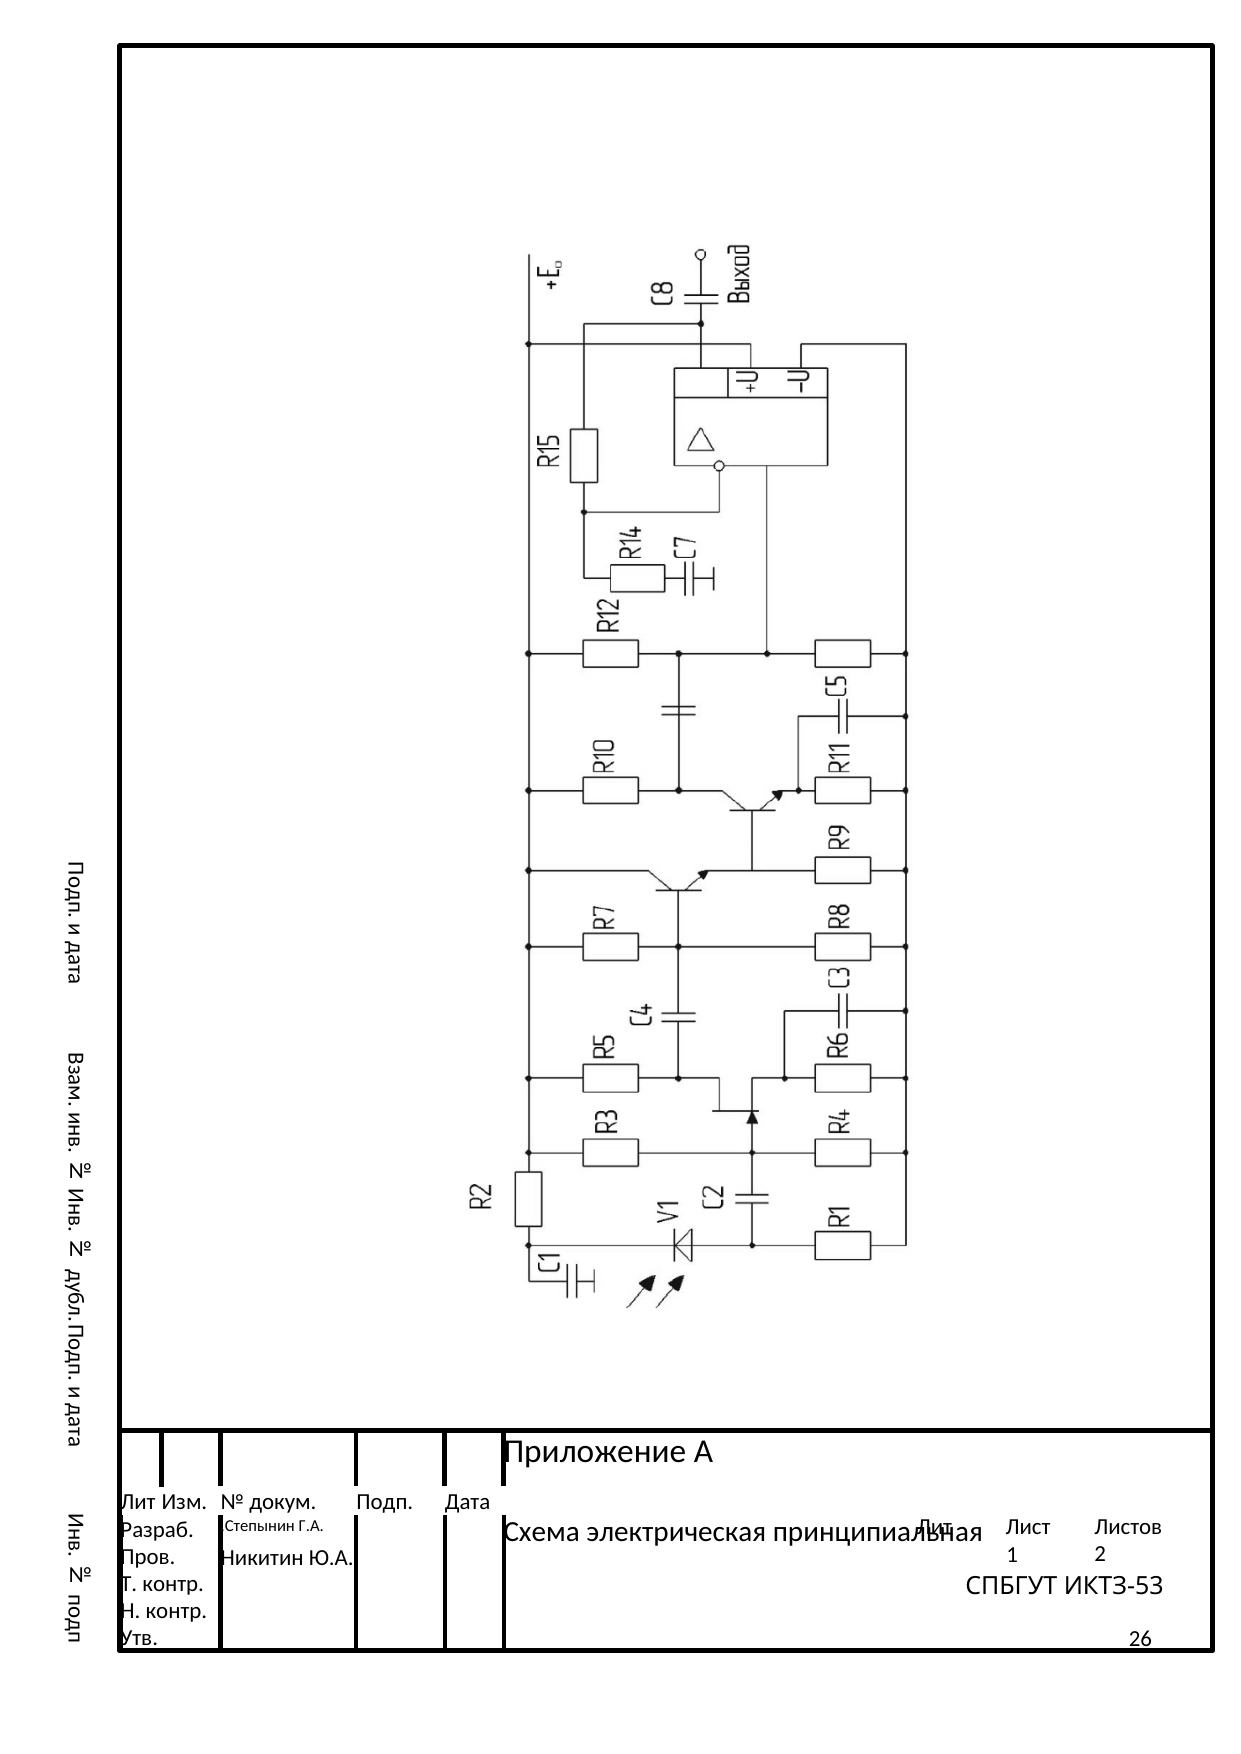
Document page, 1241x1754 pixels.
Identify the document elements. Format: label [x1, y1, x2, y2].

picture [458, 236, 918, 1318]
